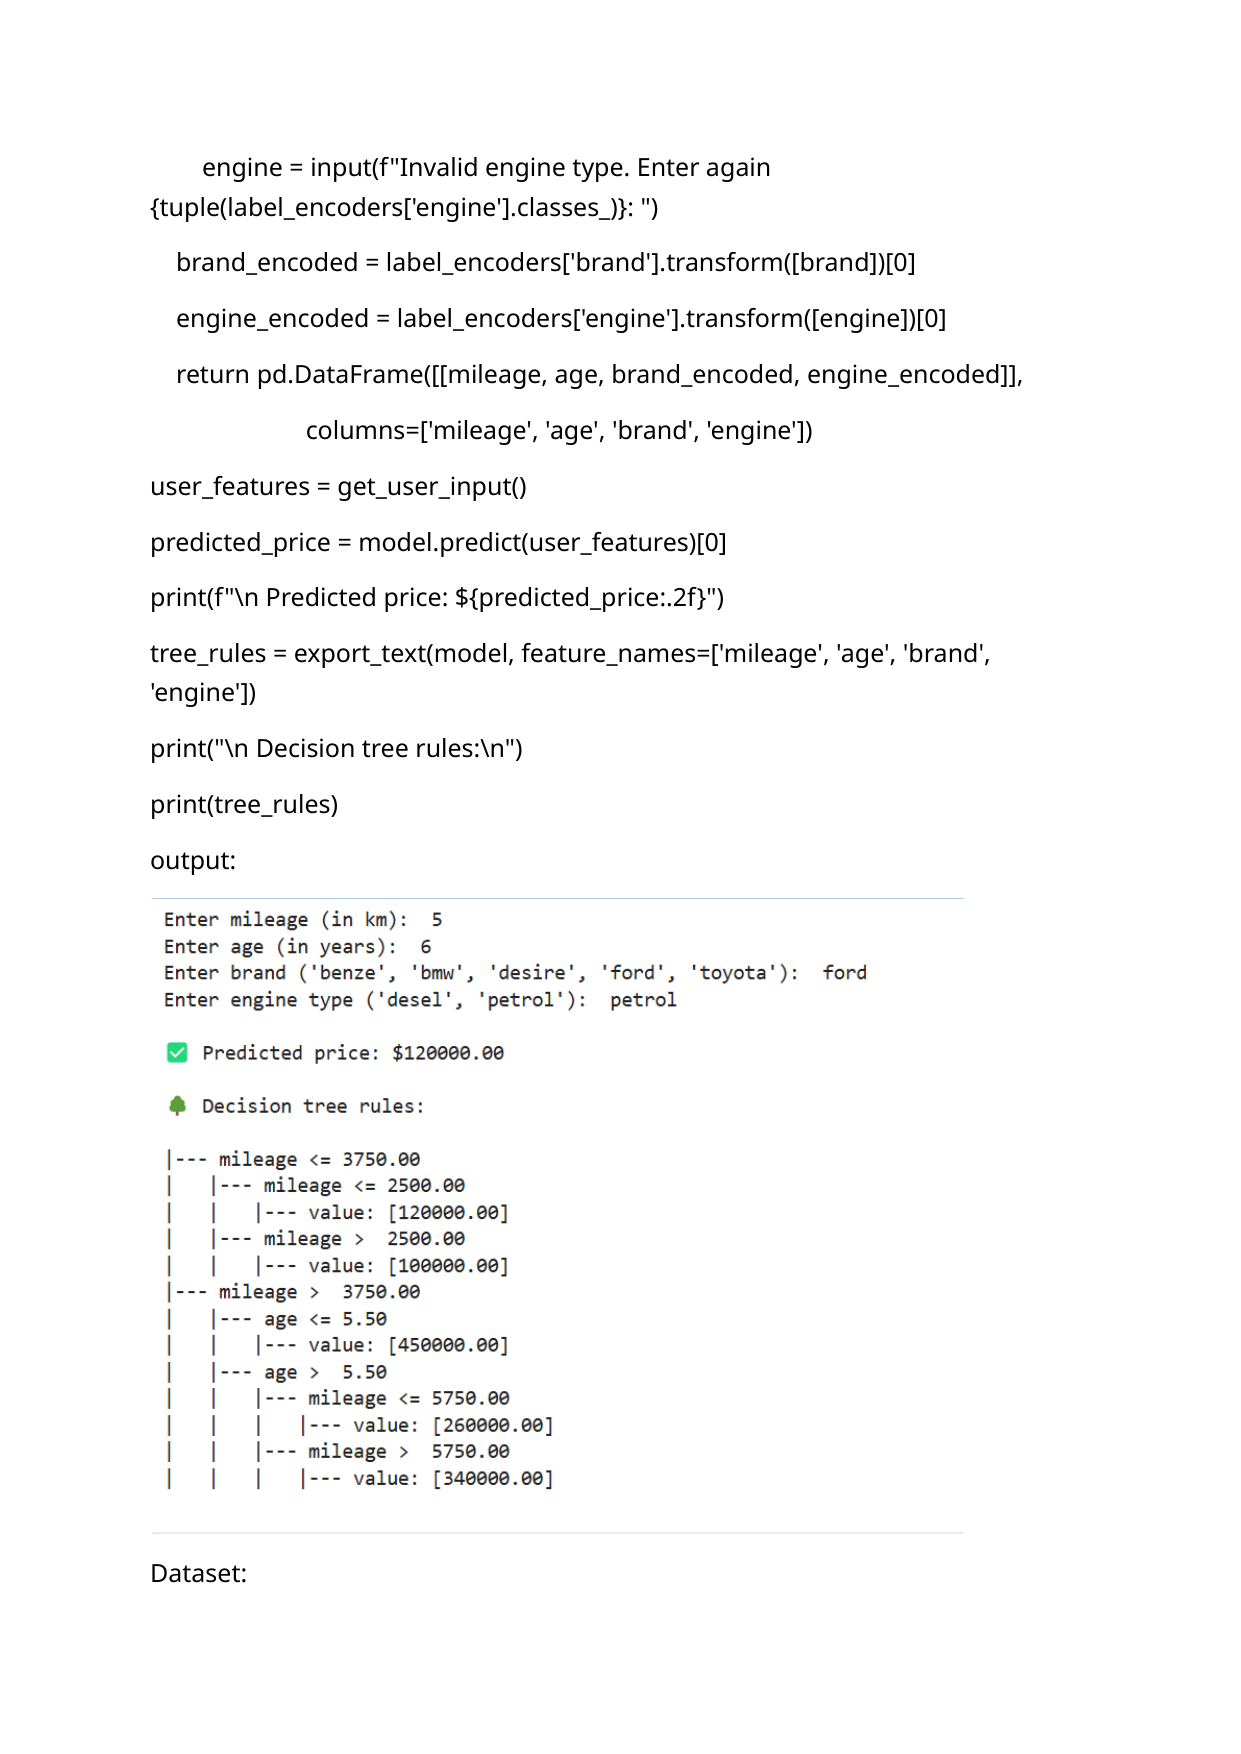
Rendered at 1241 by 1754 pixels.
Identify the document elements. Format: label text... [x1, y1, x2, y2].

text columns=['mileage', 'age', 'brand', 'engine']) [150, 412, 1090, 447]
text print(f"\n Predicted price: ${predicted_price:.2f}") [150, 580, 1090, 614]
text print("\n Decision tree rules:\n") [150, 731, 1090, 765]
text engine = input(f"Invalid engine type. Enter again {tuple(label_encoders['engine'].classes_)}: ") [150, 150, 1090, 223]
text return pd.DataFrame([[mileage, age, brand_encoded, engine_encoded]], [150, 357, 1090, 391]
text Dataset: [150, 1556, 1090, 1589]
text user_features = get_user_input() [150, 468, 1090, 502]
text brand_encoded = label_encoders['brand'].transform([brand])[0] [150, 245, 1090, 279]
text predicted_price = model.predict(user_features)[0] [150, 524, 1090, 558]
text engine_encoded = label_encoders['engine'].transform([engine])[0] [150, 301, 1090, 335]
text output: [150, 842, 1090, 877]
text print(tree_rules) [150, 787, 1090, 821]
text tree_rules = export_text(model, feature_names=['mileage', 'age', 'brand', 'engine']) [150, 636, 1090, 709]
picture [150, 898, 964, 1534]
